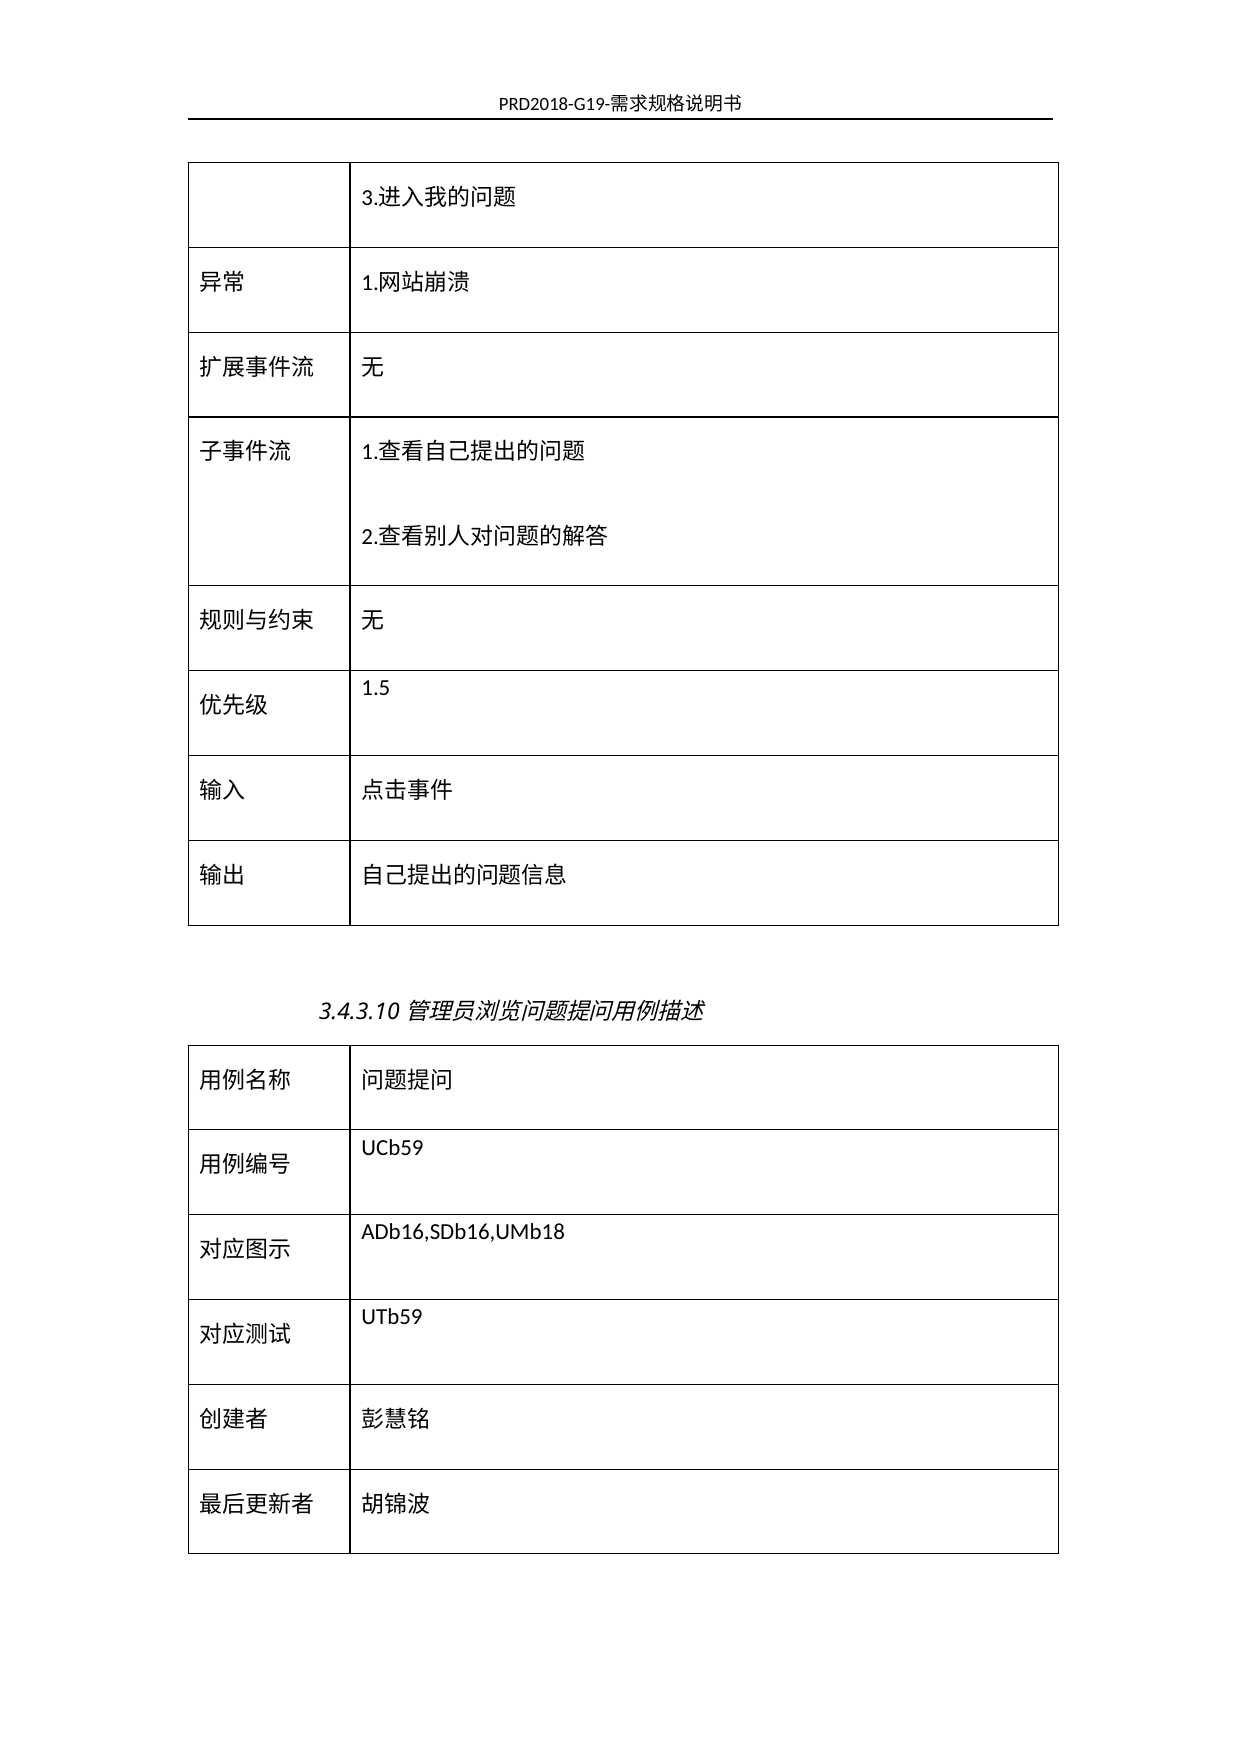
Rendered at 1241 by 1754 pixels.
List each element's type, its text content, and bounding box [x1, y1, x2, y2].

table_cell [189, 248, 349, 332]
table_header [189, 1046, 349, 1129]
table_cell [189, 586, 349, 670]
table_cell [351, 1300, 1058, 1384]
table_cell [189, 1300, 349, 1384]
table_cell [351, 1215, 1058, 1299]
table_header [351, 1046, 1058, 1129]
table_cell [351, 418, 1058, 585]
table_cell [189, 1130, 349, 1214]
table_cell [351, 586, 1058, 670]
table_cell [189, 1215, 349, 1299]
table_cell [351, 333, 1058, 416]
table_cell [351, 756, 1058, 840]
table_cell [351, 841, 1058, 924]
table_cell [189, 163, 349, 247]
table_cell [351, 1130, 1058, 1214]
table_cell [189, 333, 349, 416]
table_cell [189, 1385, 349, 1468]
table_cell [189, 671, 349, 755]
subtitle 3.4.3.10 管理员浏览问题提问用例描述 [275, 977, 1053, 1042]
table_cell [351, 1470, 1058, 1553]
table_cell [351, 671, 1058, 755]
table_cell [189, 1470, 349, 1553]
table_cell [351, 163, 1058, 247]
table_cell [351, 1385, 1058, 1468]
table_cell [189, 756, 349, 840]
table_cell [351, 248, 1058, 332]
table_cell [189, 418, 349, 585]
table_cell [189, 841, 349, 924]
